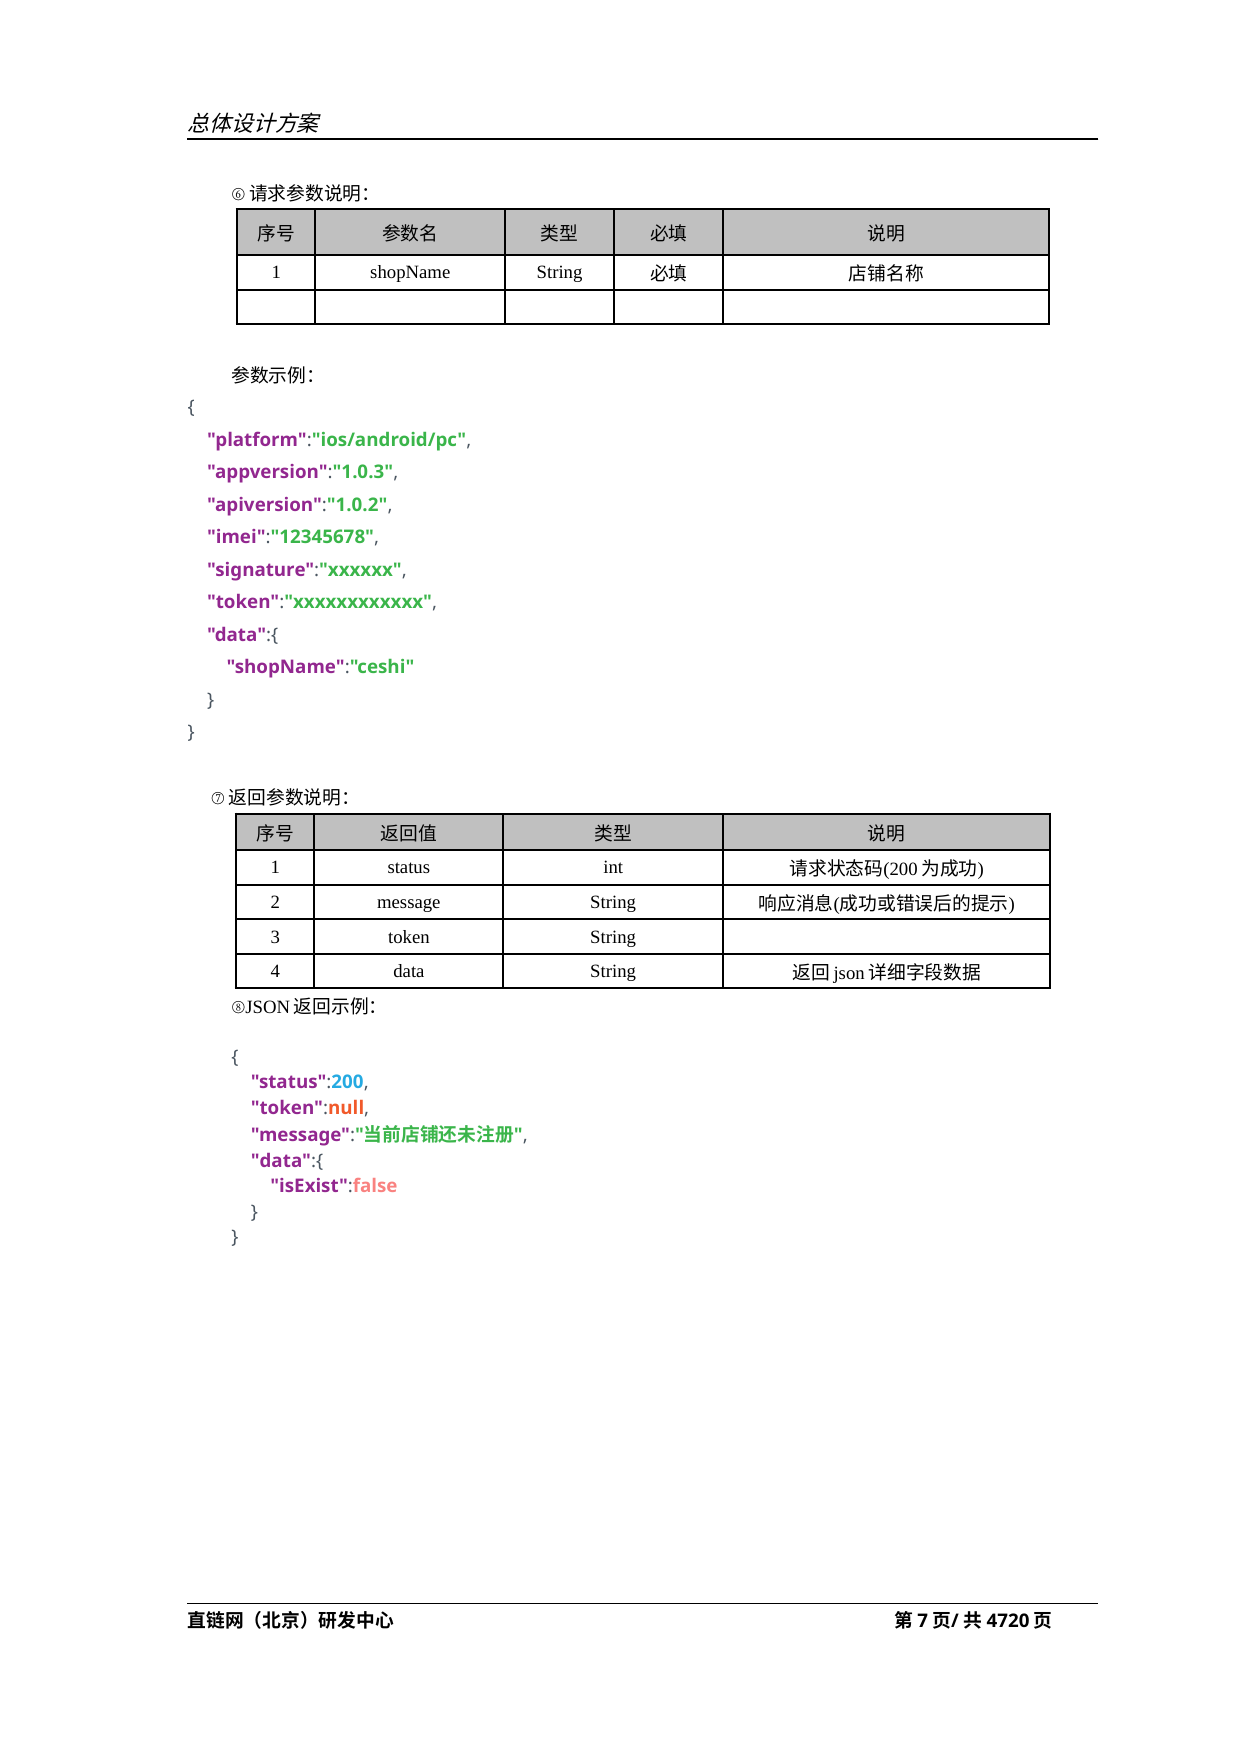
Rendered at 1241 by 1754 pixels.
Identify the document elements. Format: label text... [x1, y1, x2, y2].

table_header 序号 [238, 210, 314, 254]
text 参数示例： [187, 358, 1098, 390]
table_cell token [315, 920, 502, 953]
table_cell [316, 291, 504, 323]
table_header 序号 [237, 815, 313, 849]
text ⑦返回参数说明： [187, 780, 1098, 813]
table_cell [724, 291, 1048, 323]
table_cell 4 [237, 955, 313, 987]
table_cell String [506, 256, 613, 288]
table_cell String [504, 886, 722, 918]
table_cell 响应消息(成功或错误后的提示) [724, 886, 1049, 918]
table_header 必填 [615, 210, 722, 254]
table_cell shopName [316, 256, 504, 288]
table_cell [615, 291, 722, 323]
table_cell 返回json详细字段数据 [724, 955, 1049, 987]
table_cell 请求状态码(200为成功) [724, 851, 1049, 883]
table_header 参数名 [316, 210, 504, 254]
table_header 类型 [506, 210, 613, 254]
table_cell int [504, 851, 722, 883]
table_cell 2 [237, 886, 313, 918]
table_cell 店铺名称 [724, 256, 1048, 288]
table_header 类型 [504, 815, 722, 849]
table_cell [724, 920, 1049, 953]
text { "platform":"ios/android/pc", "appversion":"1.0.3", "apiversion":"1.0.2", "imei":"12345678", "signature":"xxxxxx", "token":"xxxxxxxxxxxx", "data":{ "shopName":"ceshi" } } [187, 390, 1098, 748]
text ⑧JSON返回示例： [231, 989, 1098, 1022]
table_cell 1 [238, 256, 314, 288]
table_cell status [315, 851, 502, 883]
table_cell 必填 [615, 256, 722, 288]
table_header 说明 [724, 815, 1049, 849]
table_cell [238, 291, 314, 323]
table_cell 3 [237, 920, 313, 953]
table_header 返回值 [315, 815, 502, 849]
text { "status":200, "token":null, "message":"当前店铺还未注册", "data":{ "isExist":false } } [231, 1022, 1098, 1249]
table_cell message [315, 886, 502, 918]
table_cell [506, 291, 613, 323]
text ⑥请求参数说明： [231, 176, 1098, 208]
table_cell String [504, 920, 722, 953]
table_cell data [315, 955, 502, 987]
table_header 说明 [724, 210, 1048, 254]
table_cell String [504, 955, 722, 987]
table_cell 1 [237, 851, 313, 883]
